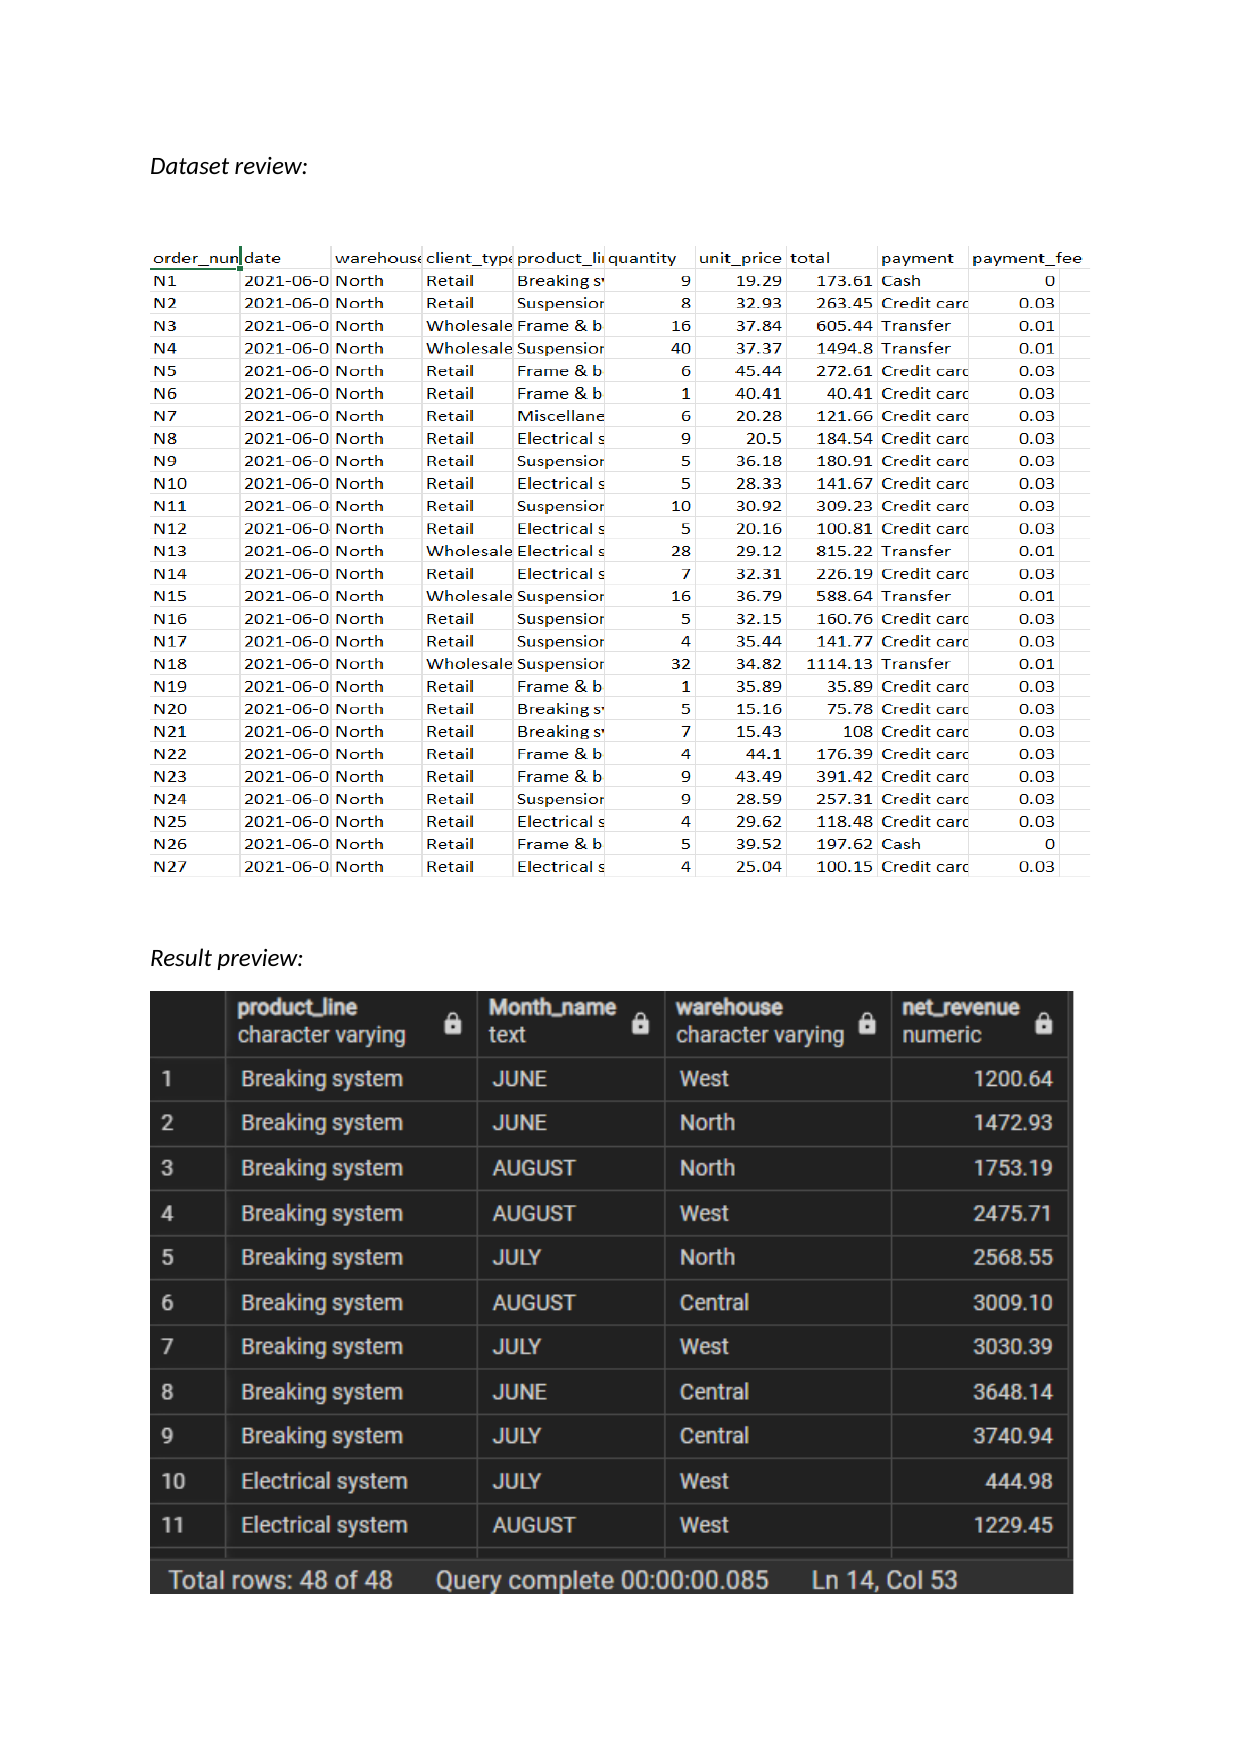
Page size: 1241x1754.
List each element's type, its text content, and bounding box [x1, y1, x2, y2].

text Result preview: [150, 942, 1090, 973]
picture [150, 246, 1091, 877]
picture [150, 991, 1074, 1594]
text Dataset review: [150, 150, 1090, 181]
